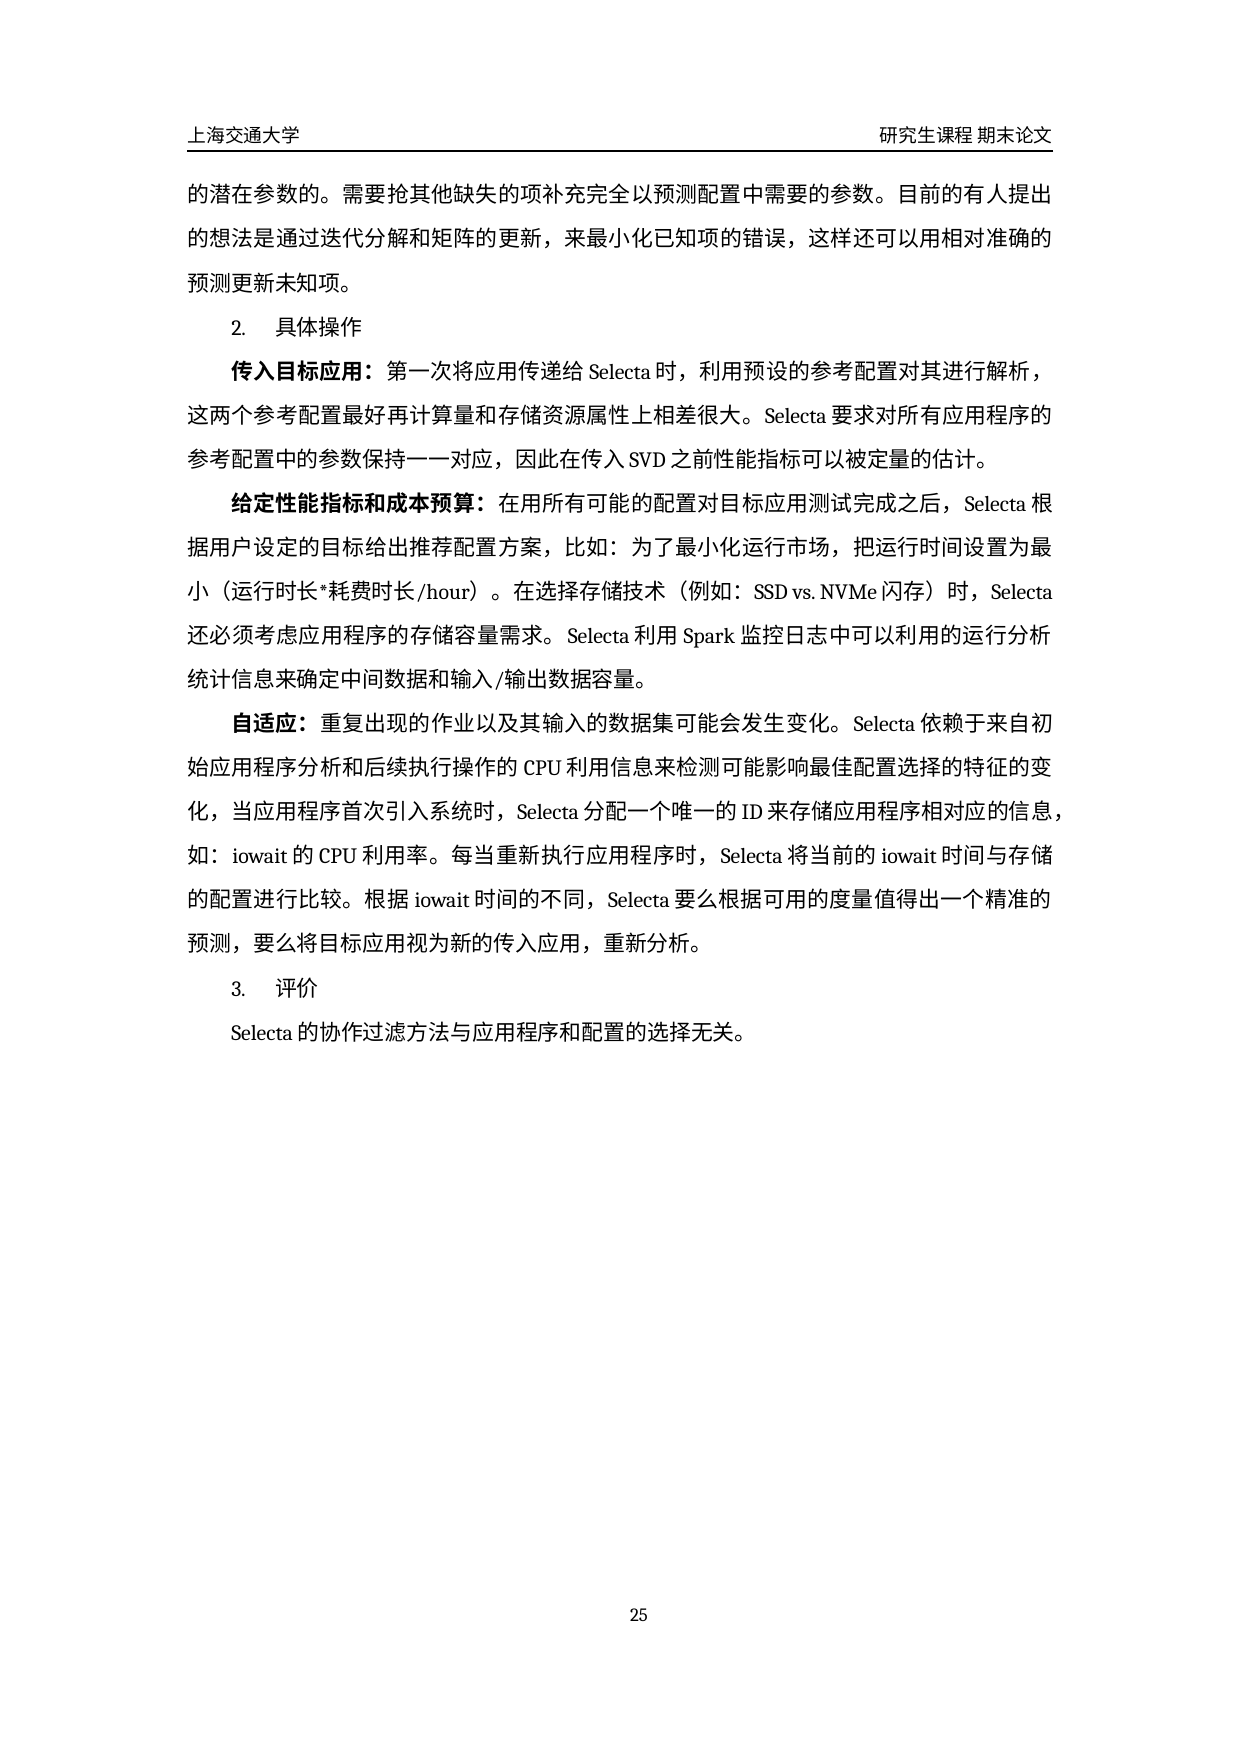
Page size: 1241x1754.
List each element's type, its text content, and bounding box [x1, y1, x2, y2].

text 给定性能指标和成本预算：在用所有可能的配置对目标应用测试完成之后，Selecta根据用户设定的目标给出推荐配置方案，比如：为了最小化运行市场，把运行时间设置为最小（运行时长*耗费时长/hour）。在选择存储技术（例如：SSD vs. NVMe闪存）时，Selecta还必须考虑应用程序的存储容量需求。Selecta利用Spark监控日志中可以利用的运行分析统计信息来确定中间数据和输入/输出数据容量。 [187, 480, 1053, 700]
list 评价 [231, 964, 1053, 1008]
text 自适应：重复出现的作业以及其输入的数据集可能会发生变化。Selecta依赖于来自初始应用程序分析和后续执行操作的CPU利用信息来检测可能影响最佳配置选择的特征的变化，当应用程序首次引入系统时，Selecta分配一个唯一的ID来存储应用程序相对应的信息，如：iowait的CPU利用率。每当重新执行应用程序时，Selecta将当前的iowait时间与存储的配置进行比较。根据iowait时间的不同，Selecta要么根据可用的度量值得出一个精准的预测，要么将目标应用视为新的传入应用，重新分析。 [187, 700, 1053, 964]
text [187, 171, 1053, 303]
text Selecta的协作过滤方法与应用程序和配置的选择无关。 [187, 1008, 1053, 1052]
text 传入目标应用：第一次将应用传递给Selecta时，利用预设的参考配置对其进行解析，这两个参考配置最好再计算量和存储资源属性上相差很大。Selecta要求对所有应用程序的参考配置中的参数保持一一对应，因此在传入SVD之前性能指标可以被定量的估计。 [187, 347, 1053, 480]
list 具体操作 [231, 303, 1053, 347]
